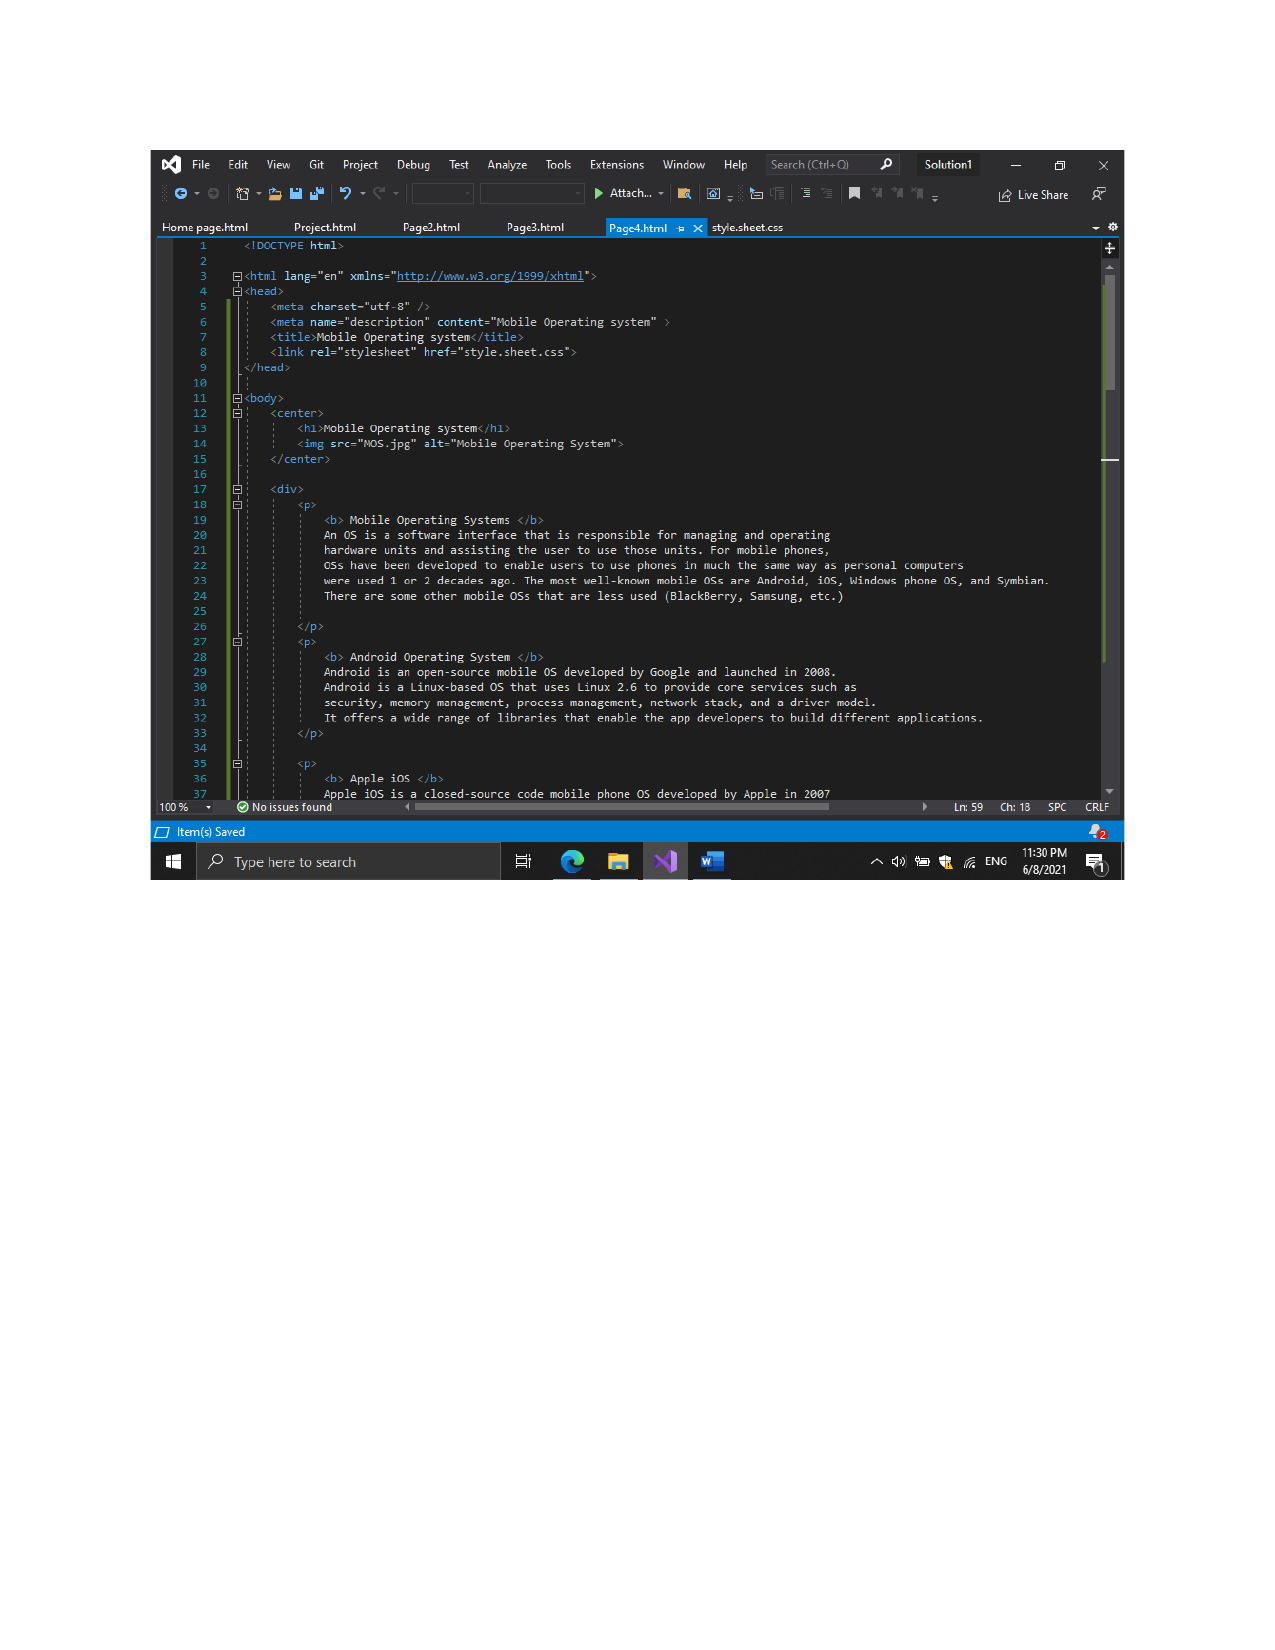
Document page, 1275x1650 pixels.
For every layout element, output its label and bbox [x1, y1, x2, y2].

picture [150, 150, 1125, 880]
